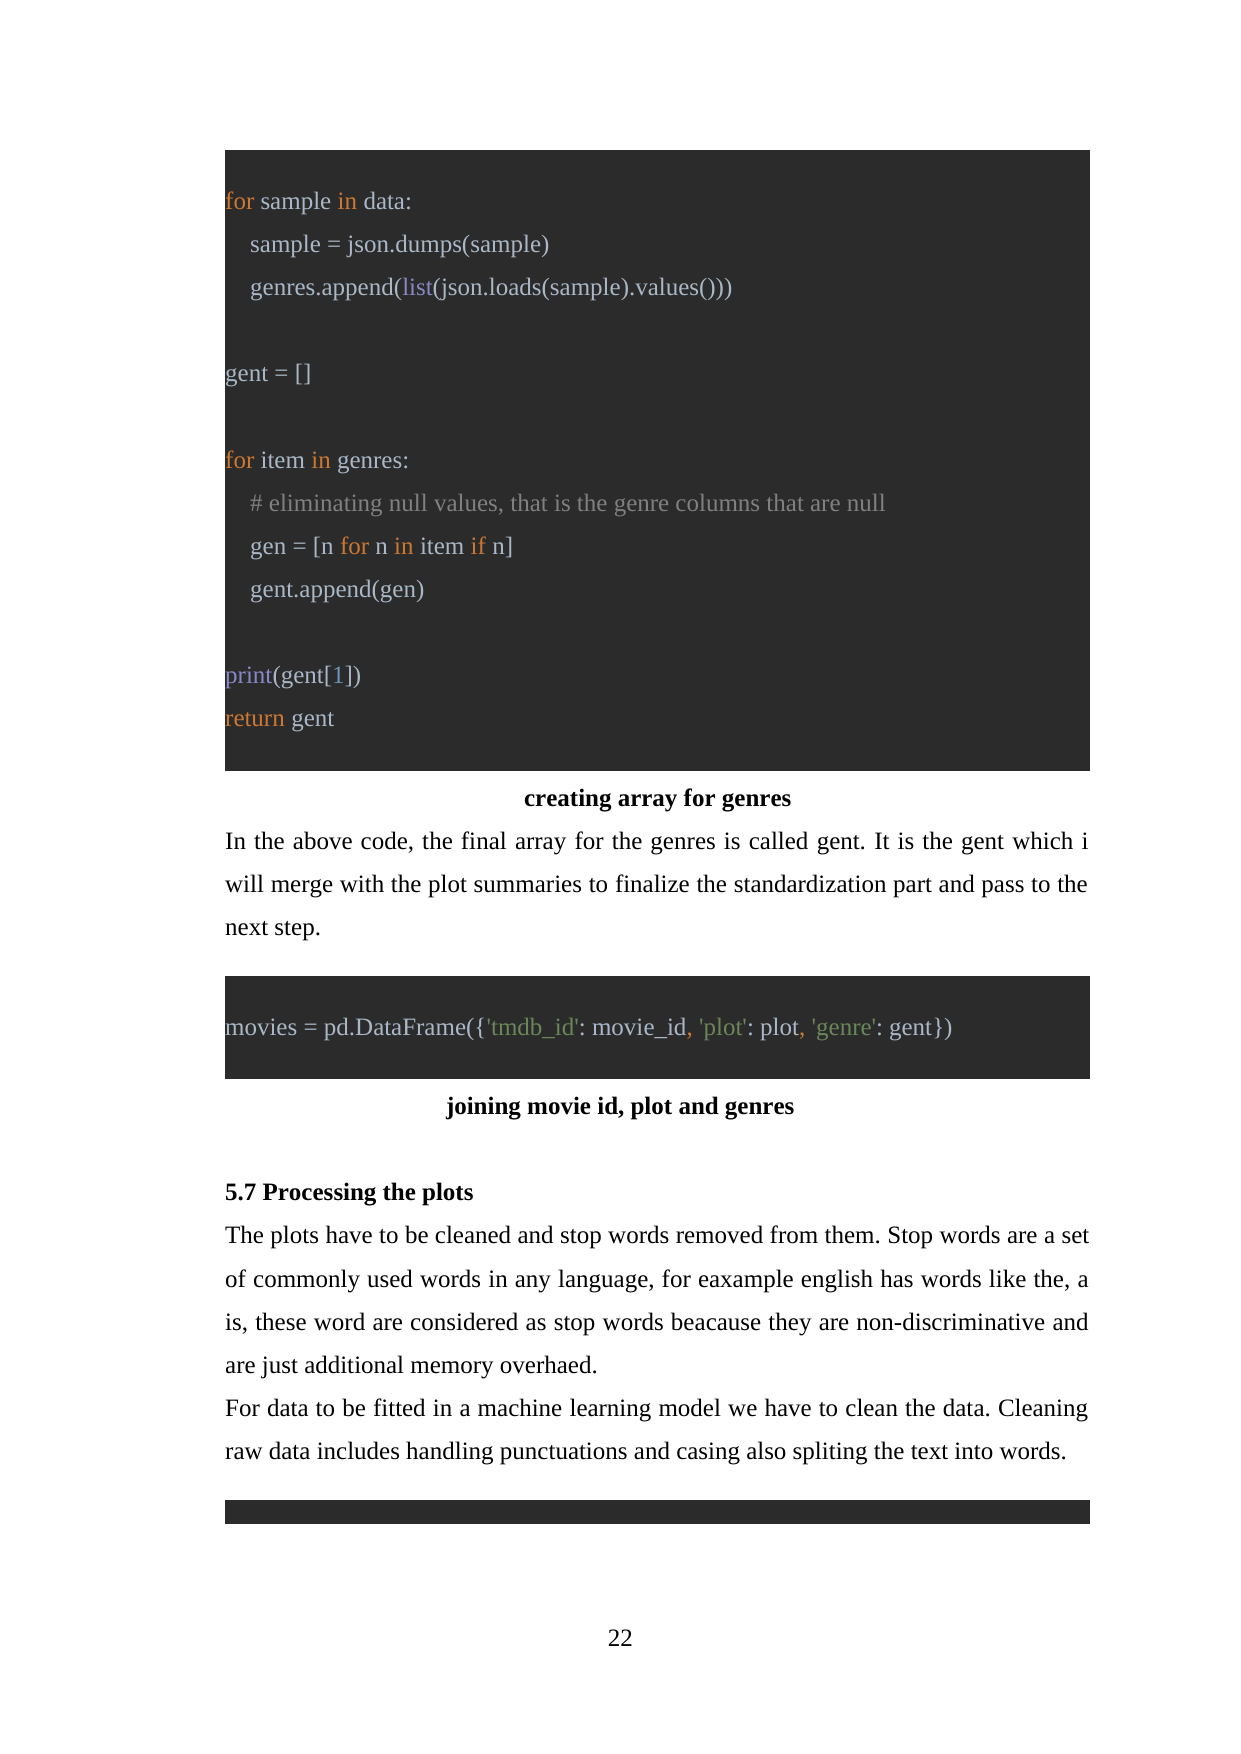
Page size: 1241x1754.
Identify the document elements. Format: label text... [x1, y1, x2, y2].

list The plots have to be cleaned and stop words removed from them. Stop words are a set of commonly used words in any language, for eaxample english has words like the, a is, these word are considered as stop words beacause they are non-discriminative and are just additional memory overhaed. [225, 1221, 1090, 1379]
list In the above code, the final array for the genres is called gent. It is the gent which i will merge with the plot summaries to finalize the standardization part and pass to the next step. [225, 826, 1090, 941]
list For data to be fitted in a machine learning model we have to clean the data. Cleaning raw data includes handling punctuations and casing also spliting the text into words. [225, 1393, 1090, 1465]
text for sample in data: sample = json.dumps(sample) genres.append(list(json.loads(sample).values())) gent = [] for item in genres: # eliminating null values, that is the genre columns that are null gen = [n for n in item if n] gent.append(gen) [225, 186, 1090, 603]
text movies = pd.DataFrame({'tmdb_id': movie_id, 'plot': plot, 'genre': gent}) [225, 1012, 1090, 1041]
list Processing the plots [225, 1177, 1090, 1206]
text print(gent[1]) return gent [225, 617, 1090, 732]
text joining movie id, plot and genres [150, 1091, 1090, 1120]
list creating array for genres [225, 783, 1090, 811]
